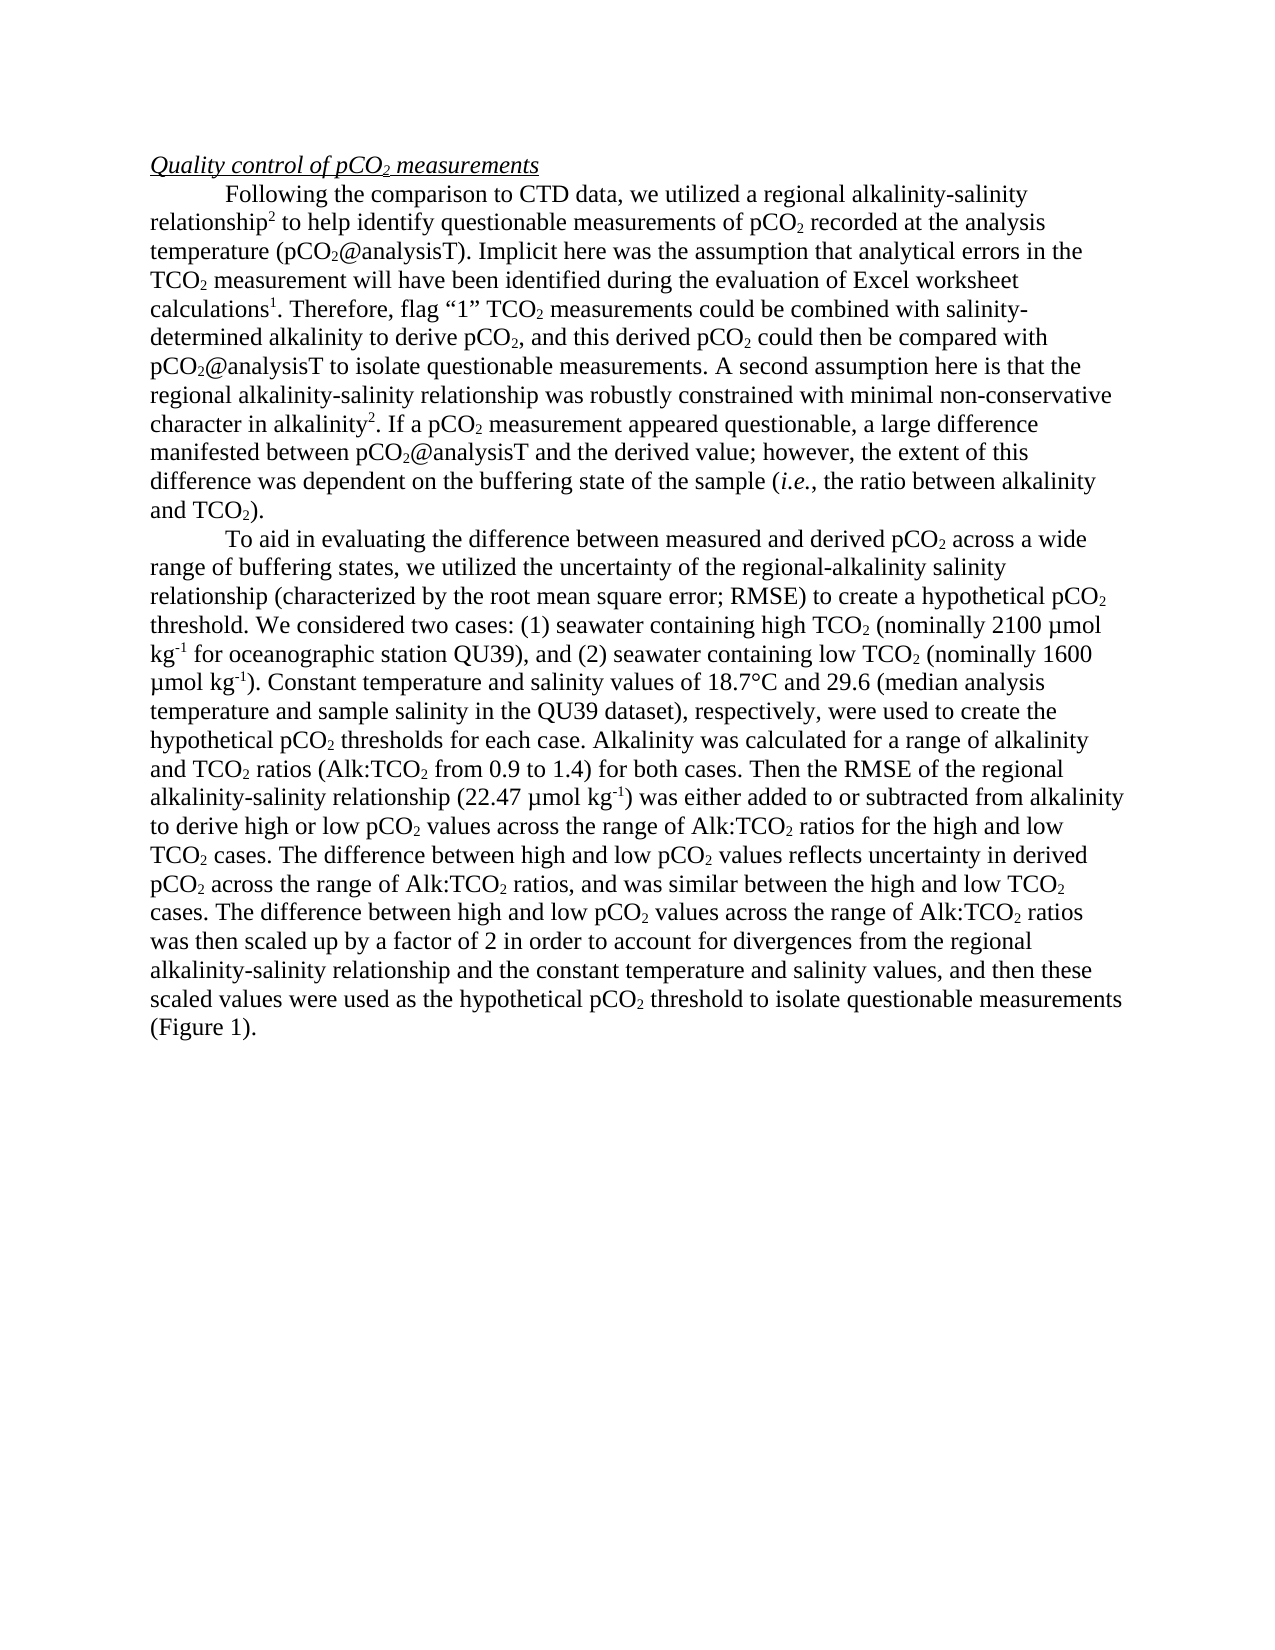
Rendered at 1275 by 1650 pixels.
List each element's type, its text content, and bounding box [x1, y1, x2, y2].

text To aid in evaluating the difference between measured and derived pCO2 across a wide range of buffering states, we utilized the uncertainty of the regional-alkalinity salinity relationship (characterized by the root mean square error; RMSE) to create a hypothetical pCO2 threshold. We considered two cases: (1) seawater containing high TCO2 (nominally 2100 µmol kg-1 for oceanographic station QU39), and (2) seawater containing low TCO2 (nominally 1600 µmol kg-1). Constant temperature and salinity values of 18.7°C and 29.6 (median analysis temperature and sample salinity in the QU39 dataset), respectively, were used to create the hypothetical pCO2 thresholds for each case. Alkalinity was calculated for a range of alkalinity and TCO2 ratios (Alk:TCO2 from 0.9 to 1.4) for both cases. Then the RMSE of the regional alkalinity-salinity relationship (22.47 µmol kg-1) was either added to or subtracted from alkalinity to derive high or low pCO2 values across the range of Alk:TCO2 ratios for the high and low TCO2 cases. The difference between high and low pCO2 values reflects uncertainty in derived pCO2 across the range of Alk:TCO2 ratios, and was similar between the high and low TCO2 cases. The difference between high and low pCO2 values across the range of Alk:TCO2 ratios was then scaled up by a factor of 2 in order to account for divergences from the regional alkalinity-salinity relationship and the constant temperature and salinity values, and then these scaled values were used as the hypothetical pCO2 threshold to isolate questionable measurements (Figure 1). [150, 524, 1125, 1041]
text Quality control of pCO2 measurements [150, 150, 1125, 179]
text Following the comparison to CTD data, we utilized a regional alkalinity-salinity relationship2 to help identify questionable measurements of pCO2 recorded at the analysis temperature (pCO2@analysisT). Implicit here was the assumption that analytical errors in the TCO2 measurement will have been identified during the evaluation of Excel worksheet calculations1. Therefore, flag “1” TCO2 measurements could be combined with salinity-determined alkalinity to derive pCO2, and this derived pCO2 could then be compared with pCO2@analysisT to isolate questionable measurements. A second assumption here is that the regional alkalinity-salinity relationship was robustly constrained with minimal non-conservative character in alkalinity2. If a pCO2 measurement appeared questionable, a large difference manifested between pCO2@analysisT and the derived value; however, the extent of this difference was dependent on the buffering state of the sample (i.e., the ratio between alkalinity and TCO2). [150, 179, 1125, 524]
